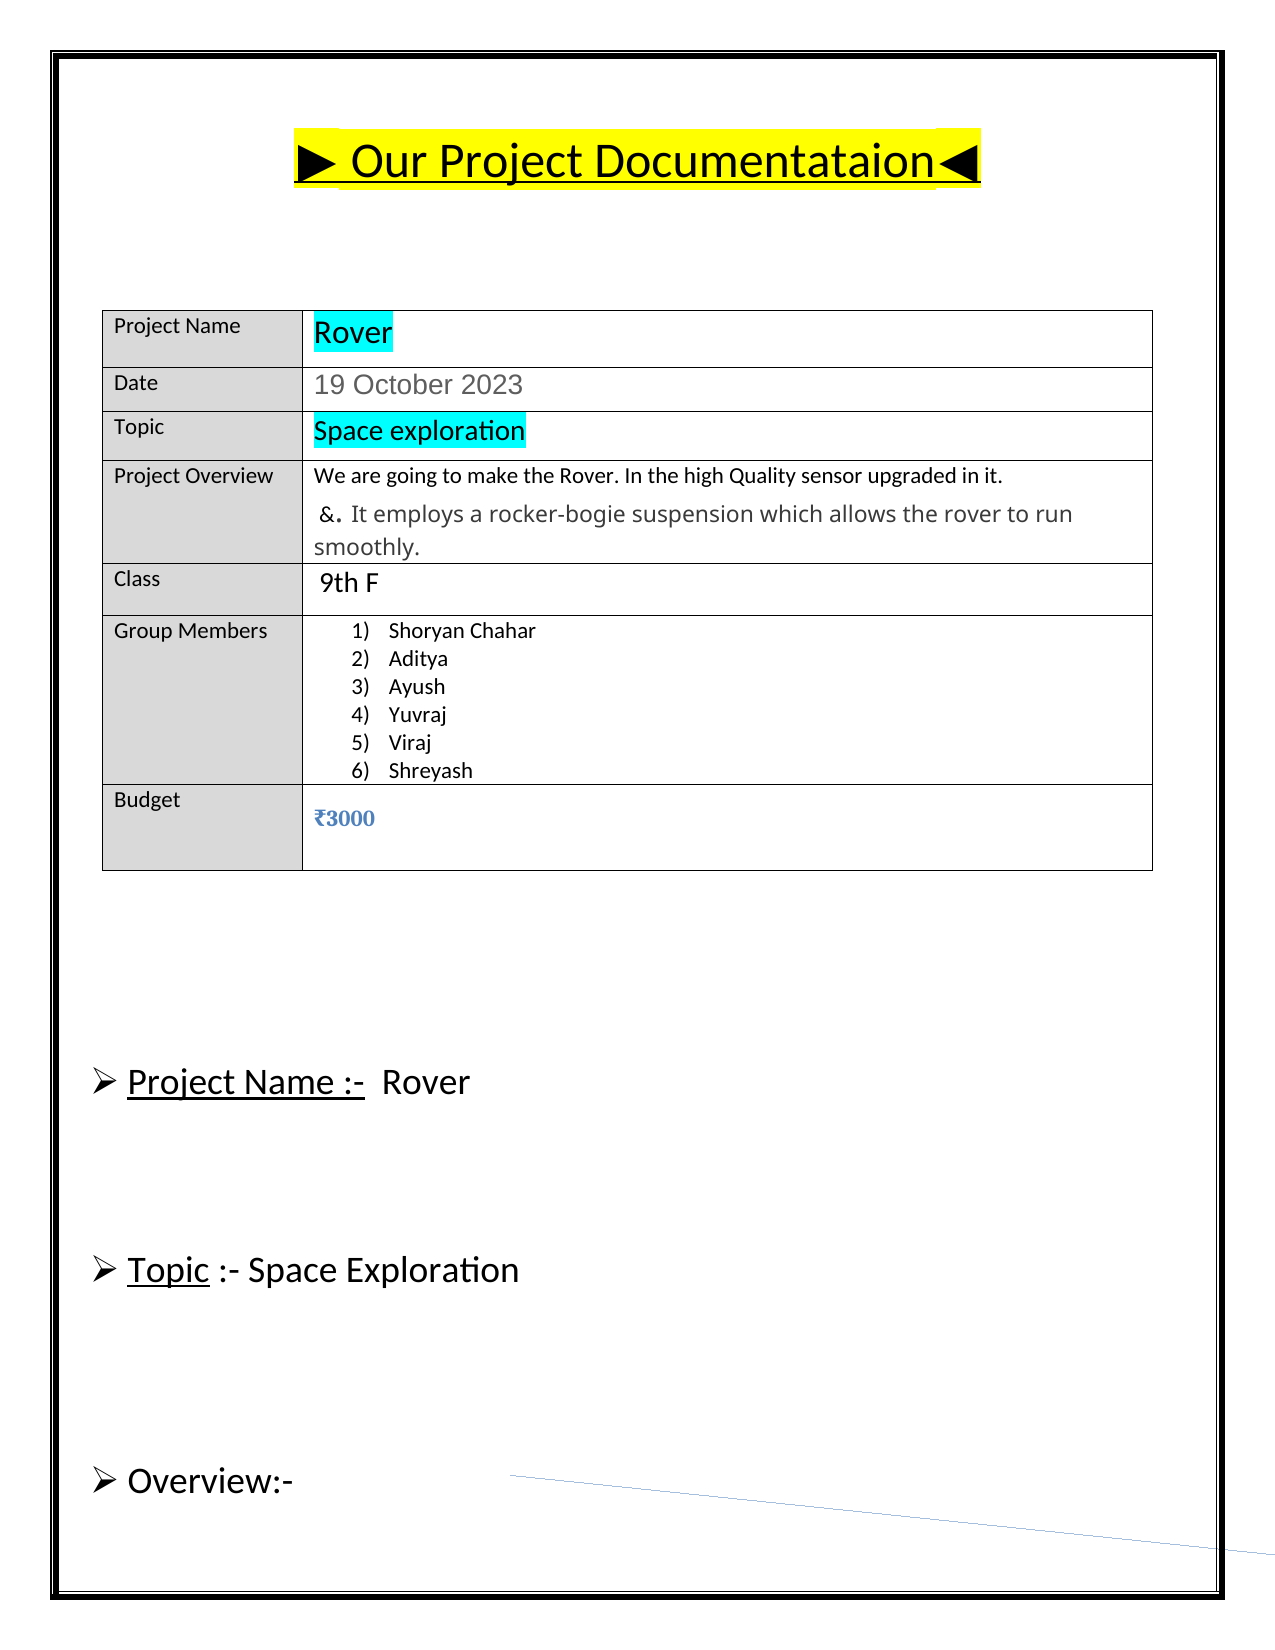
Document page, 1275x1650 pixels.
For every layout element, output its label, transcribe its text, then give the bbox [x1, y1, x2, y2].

list Topic :- Space Exploration [90, 1246, 1200, 1292]
text ▶ Our Project Documentataion◀ [75, 128, 339, 190]
table_cell Class [103, 564, 302, 615]
table_cell Project Overview [103, 461, 302, 563]
table_cell Topic [103, 412, 302, 460]
table_cell Shoryan Chahar Aditya Ayush Yuvraj Viraj Shreyash [303, 616, 1152, 784]
table_header Project Name [103, 311, 302, 367]
table_cell Budget [103, 785, 302, 870]
table_cell Space exploration [303, 412, 1152, 460]
table_cell ₹3000 [303, 785, 1152, 870]
table_cell We are going to make the Rover. In the high Quality sensor upgraded in it. &. It employs a rocker-bogie suspension which allows the rover to run smoothly. [303, 461, 1152, 563]
table_cell 9th F [303, 564, 1152, 615]
list Overview:- [90, 1457, 1200, 1503]
text ▶ Our Project Documentataion◀ [936, 128, 1200, 190]
table_cell Group Members [103, 616, 302, 784]
table_cell 19 October 2023 [303, 368, 1152, 411]
table_header Rover [303, 311, 1152, 367]
table_cell Date [103, 368, 302, 411]
list Project Name :- Rover [90, 1058, 1200, 1104]
